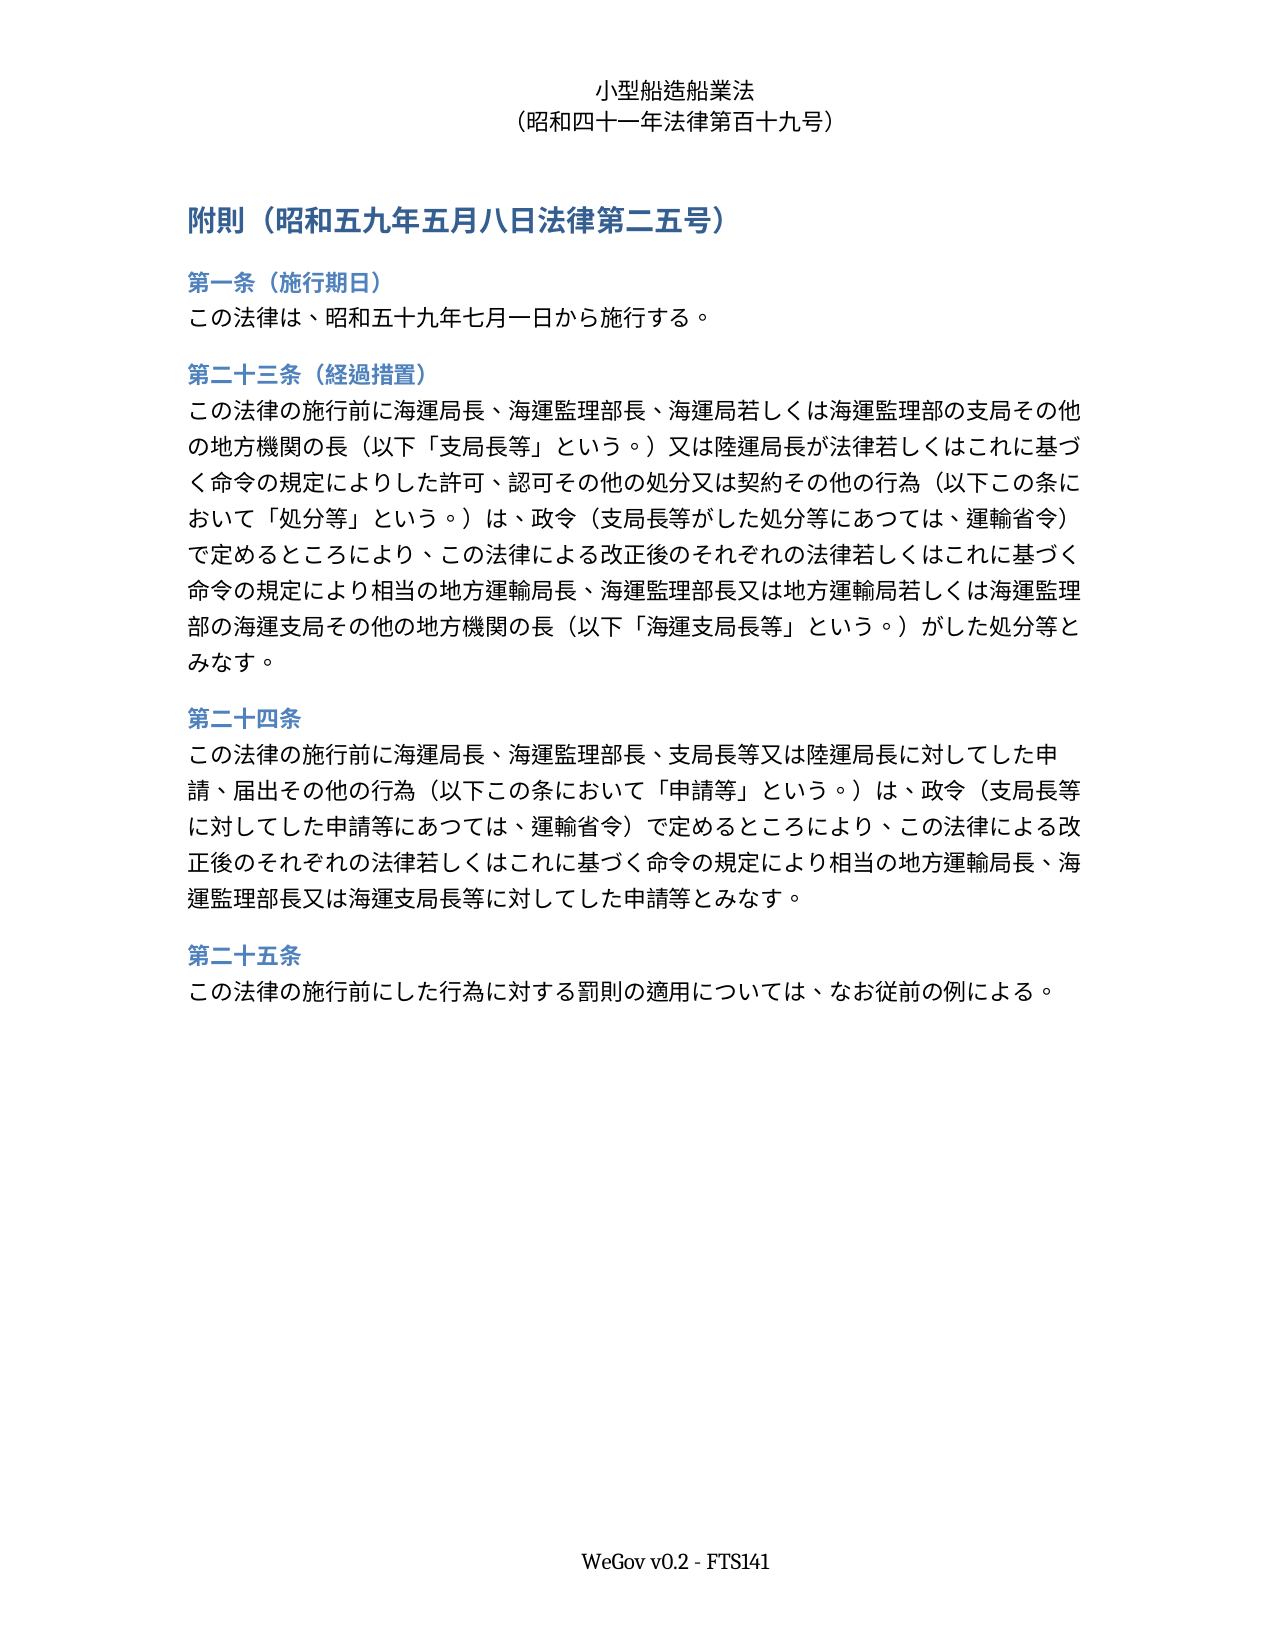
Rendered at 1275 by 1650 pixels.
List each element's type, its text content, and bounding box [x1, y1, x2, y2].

text この法律は、昭和五十九年七月一日から施行する。 [187, 302, 1087, 334]
subtitle 第二十五条 [187, 940, 1087, 971]
subtitle 附則（昭和五九年五月八日法律第二五号） [187, 200, 1087, 240]
text この法律の施行前に海運局長、海運監理部長、海運局若しくは海運監理部の支局その他の地方機関の長（以下「支局長等」という。）又は陸運局長が法律若しくはこれに基づく命令の規定によりした許可、認可その他の処分又は契約その他の行為（以下この条において「処分等」という。）は、政令（支局長等がした処分等にあつては、運輸省令）で定めるところにより、この法律による改正後のそれぞれの法律若しくはこれに基づく命令の規定により相当の地方運輸局長、海運監理部長又は地方運輸局若しくは海運監理部の海運支局その他の地方機関の長（以下「海運支局長等」という。）がした処分等とみなす。 [187, 395, 1087, 678]
subtitle 第二十三条（経過措置） [187, 359, 1087, 390]
subtitle 第一条（施行期日） [187, 266, 1087, 298]
text この法律の施行前にした行為に対する罰則の適用については、なお従前の例による。 [187, 976, 1087, 1007]
text この法律の施行前に海運局長、海運監理部長、支局長等又は陸運局長に対してした申請、届出その他の行為（以下この条において「申請等」という。）は、政令（支局長等に対してした申請等にあつては、運輸省令）で定めるところにより、この法律による改正後のそれぞれの法律若しくはこれに基づく命令の規定により相当の地方運輸局長、海運監理部長又は海運支局長等に対してした申請等とみなす。 [187, 739, 1087, 914]
subtitle 第二十四条 [187, 703, 1087, 735]
